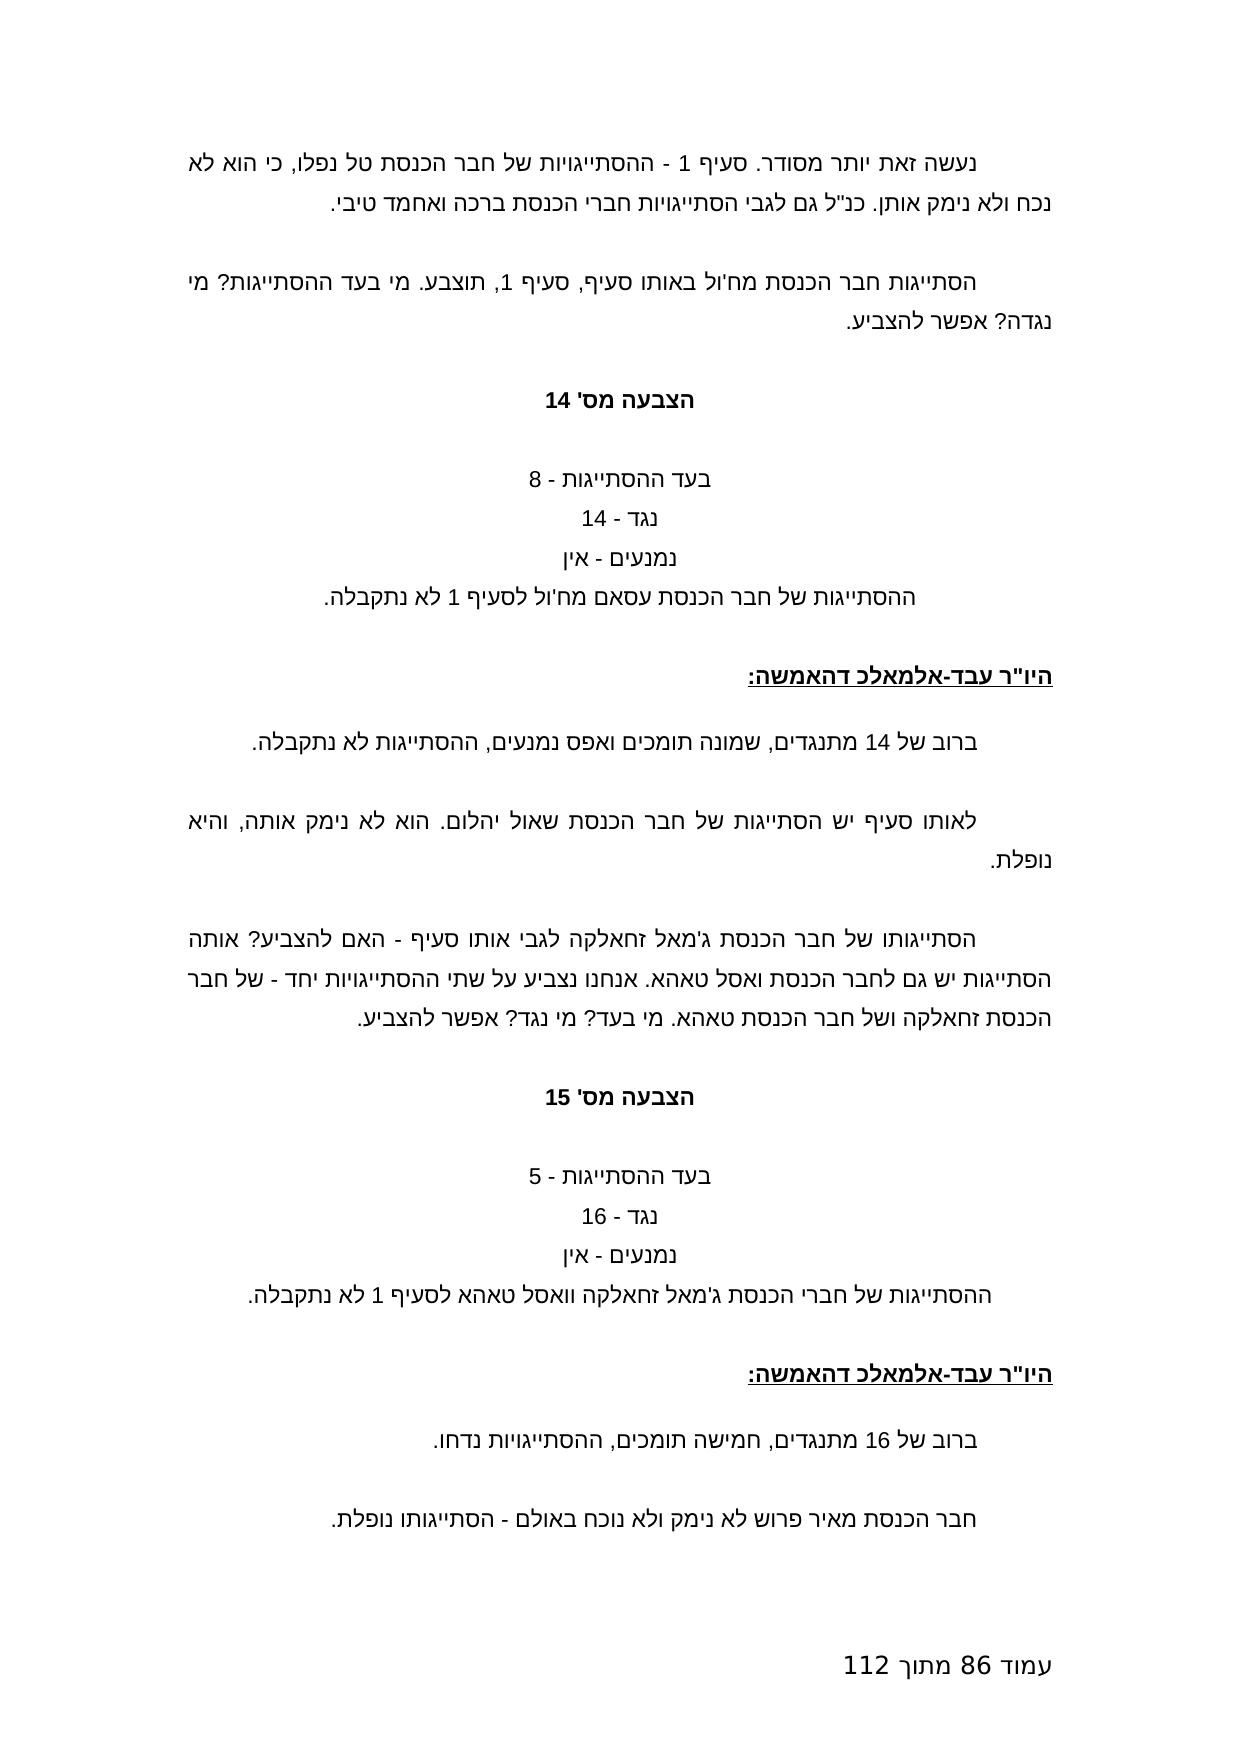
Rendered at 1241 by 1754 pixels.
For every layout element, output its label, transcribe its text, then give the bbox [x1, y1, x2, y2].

text נגד - 14 [187, 505, 1053, 532]
text ההסתייגות של חברי הכנסת ג'מאל זחאלקה וואסל טאהא לסעיף 1 לא נתקבלה. [187, 1282, 1053, 1308]
text חבר הכנסת מאיר פרוש לא נימק ולא נוכח באולם - הסתייגותו נופלת. [187, 1506, 1053, 1532]
text היו"ר עבד-אלמאלכ דהאמשה: [187, 663, 1053, 689]
text ברוב של 16 מתנגדים, חמישה תומכים, ההסתייגויות נדחו. [187, 1427, 1053, 1453]
text הצבעה מס' 15 [187, 1084, 1053, 1111]
text ברוב של 14 מתנגדים, שמונה תומכים ואפס נמנעים, ההסתייגות לא נתקבלה. [187, 729, 1053, 755]
text ההסתייגות של חבר הכנסת עסאם מח'ול לסעיף 1 לא נתקבלה. [187, 584, 1053, 611]
text לאותו סעיף יש הסתייגות של חבר הכנסת שאול יהלום. הוא לא נימק אותה, והיא נופלת. [187, 808, 1053, 874]
text הסתייגותו של חבר הכנסת ג'מאל זחאלקה לגבי אותו סעיף - האם להצביע? אותה הסתייגות יש גם לחבר הכנסת ואסל טאהא. אנחנו נצביע על שתי ההסתייגויות יחד - של חבר הכנסת זחאלקה ושל חבר הכנסת טאהא. מי בעד? מי נגד? אפשר להצביע. [187, 926, 1053, 1032]
text היו"ר עבד-אלמאלכ דהאמשה: [187, 1361, 1053, 1387]
text נמנעים - אין [187, 545, 1053, 571]
text בעד ההסתייגות - 5 [187, 1163, 1053, 1190]
text נעשה זאת יותר מסודר. סעיף 1 - ההסתייגויות של חבר הכנסת טל נפלו, כי הוא לא נכח ולא נימק אותן. כנ"ל גם לגבי הסתייגויות חברי הכנסת ברכה ואחמד טיבי. [187, 150, 1053, 216]
text נמנעים - אין [187, 1242, 1053, 1269]
text הסתייגות חבר הכנסת מח'ול באותו סעיף, סעיף 1, תוצבע. מי בעד ההסתייגות? מי נגדה? אפשר להצביע. [187, 268, 1053, 334]
text הצבעה מס' 14 [187, 387, 1053, 413]
text נגד - 16 [187, 1203, 1053, 1229]
text בעד ההסתייגות - 8 [187, 466, 1053, 492]
